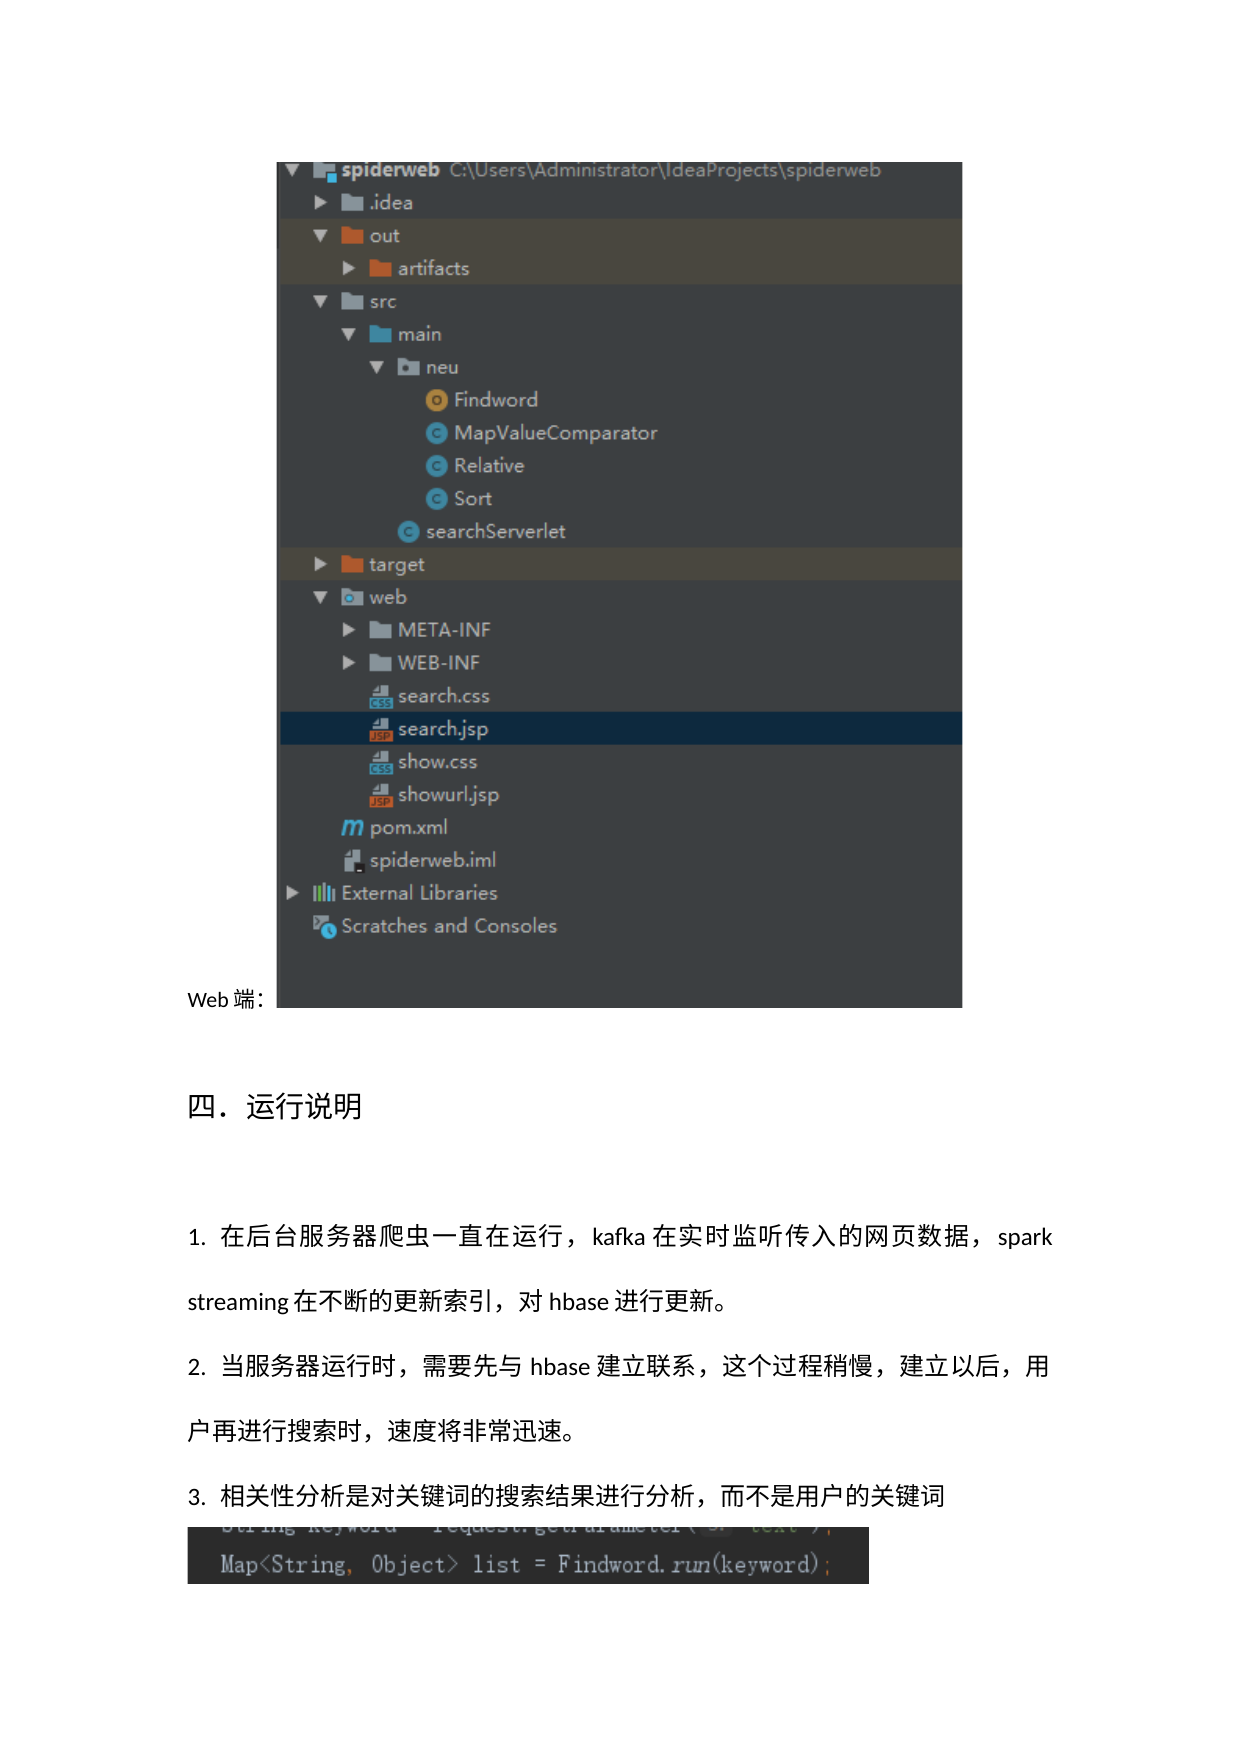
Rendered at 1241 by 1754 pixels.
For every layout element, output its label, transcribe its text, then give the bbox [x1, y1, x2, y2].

picture [276, 162, 963, 1008]
list 当服务器运行时，需要先与hbase建立联系，这个过程稍慢，建立以后，用户再进行搜索时，速度将非常迅速。 [187, 1332, 1053, 1462]
picture [187, 1527, 869, 1584]
list 运行说明 [187, 1072, 1053, 1137]
list 在后台服务器爬虫一直在运行，kafka在实时监听传入的网页数据，spark streaming在不断的更新索引，对hbase进行更新。 [187, 1202, 1053, 1332]
list 相关性分析是对关键词的搜索结果进行分析，而不是用户的关键词 [187, 1462, 1053, 1527]
